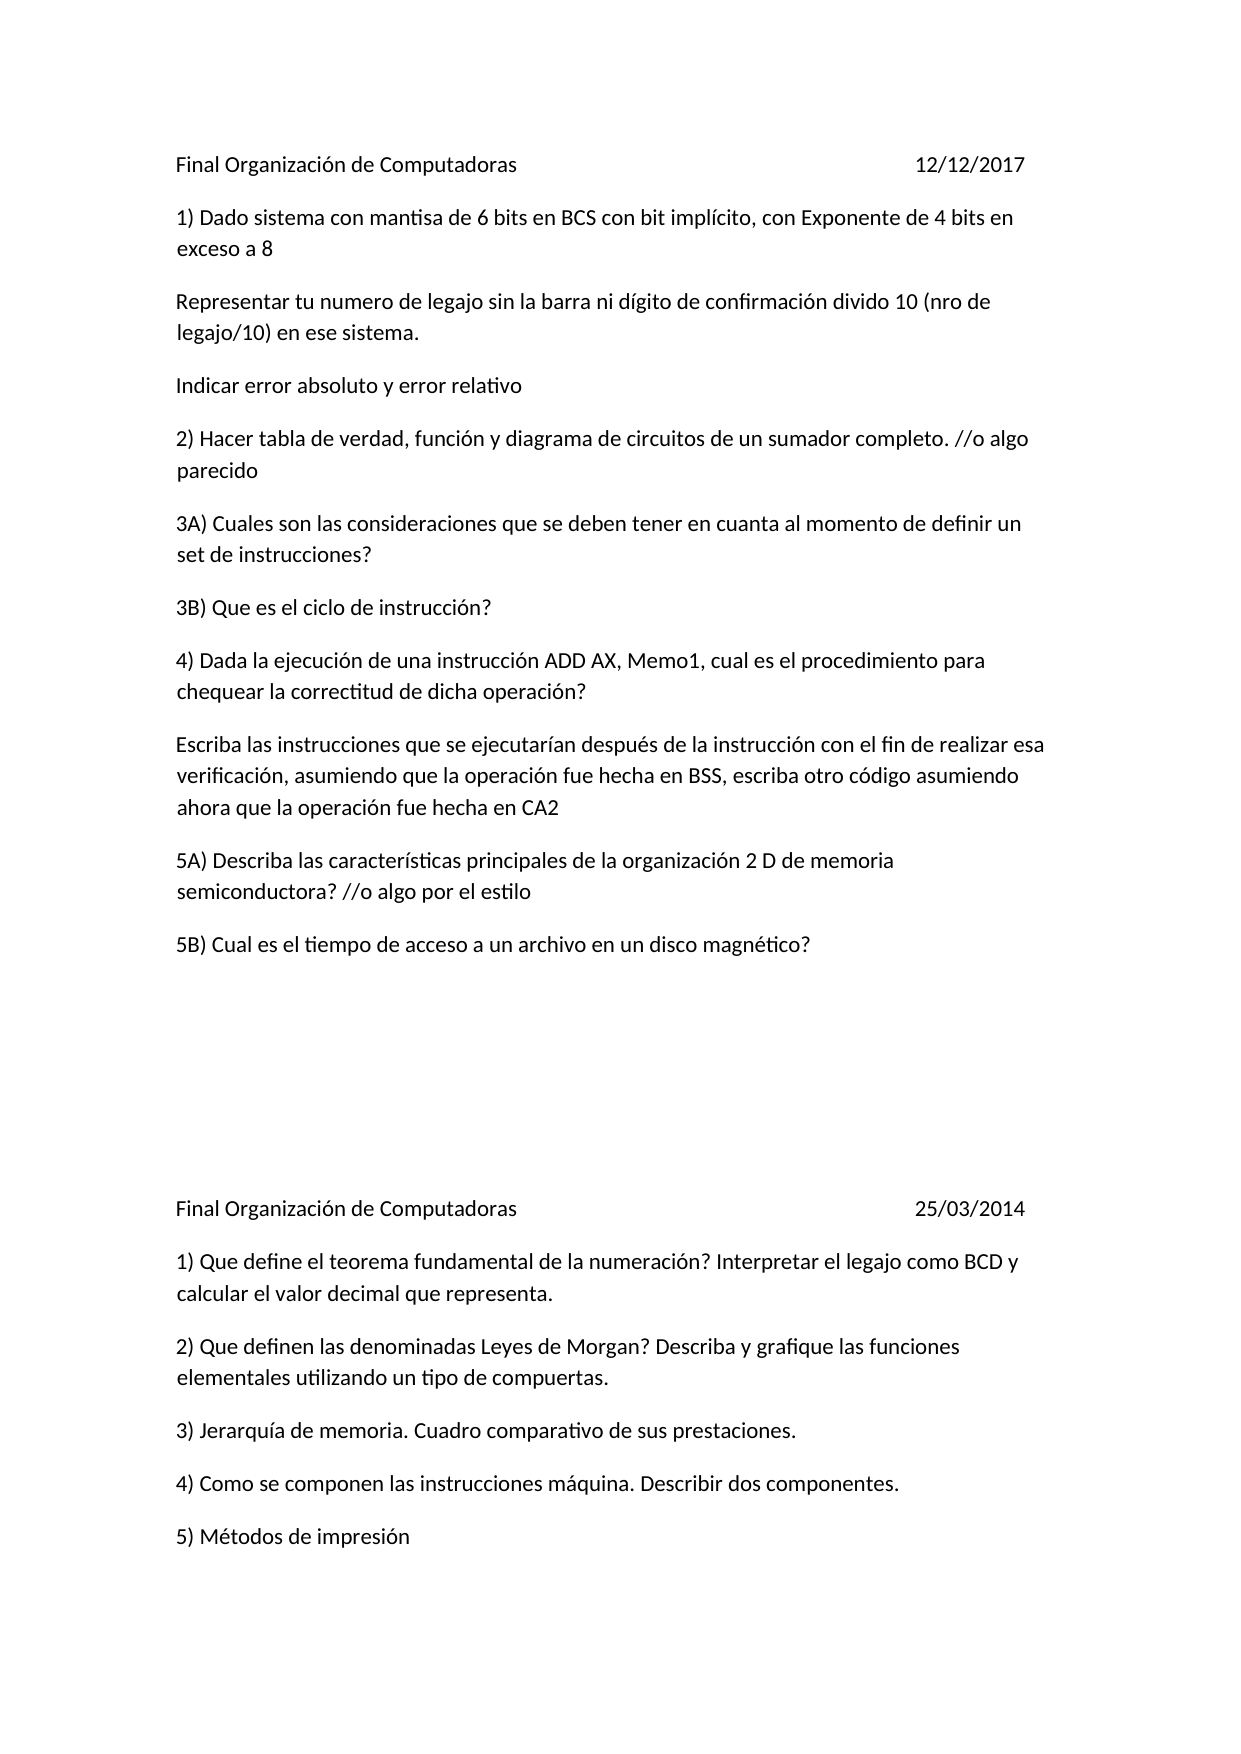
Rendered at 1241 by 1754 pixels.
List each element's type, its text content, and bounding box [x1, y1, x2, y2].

text 3A) Cuales son las consideraciones que se deben tener en cuanta al momento de definir un set de instrucciones? [176, 509, 1049, 568]
text Final Organización de Computadoras 12/12/2017 [176, 150, 1049, 178]
text 5A) Describa las características principales de la organización 2 D de memoria semiconductora? //o algo por el estilo [176, 846, 1049, 905]
text 2) Que definen las denominadas Leyes de Morgan? Describa y grafique las funciones elementales utilizando un tipo de compuertas. [176, 1332, 1049, 1391]
text Indicar error absoluto y error relativo [176, 371, 1049, 399]
text Final Organización de Computadoras 25/03/2014 [176, 1194, 1049, 1223]
text 1) Dado sistema con mantisa de 6 bits en BCS con bit implícito, con Exponente de 4 bits en exceso a 8 [176, 203, 1049, 262]
text 1) Que define el teorema fundamental de la numeración? Interpretar el legajo como BCD y calcular el valor decimal que representa. [176, 1247, 1049, 1307]
text 4) Dada la ejecución de una instrucción ADD AX, Memo1, cual es el procedimiento para chequear la correctitud de dicha operación? [176, 646, 1049, 705]
text Representar tu numero de legajo sin la barra ni dígito de confirmación divido 10 (nro de legajo/10) en ese sistema. [176, 287, 1049, 347]
text 5) Métodos de impresión [176, 1522, 1049, 1550]
text 2) Hacer tabla de verdad, función y diagrama de circuitos de un sumador completo. //o algo parecido [176, 424, 1049, 484]
text 5B) Cual es el tiempo de acceso a un archivo en un disco magnético? [176, 930, 1049, 958]
text 3) Jerarquía de memoria. Cuadro comparativo de sus prestaciones. [176, 1416, 1049, 1444]
text Escriba las instrucciones que se ejecutarían después de la instrucción con el fin de realizar esa verificación, asumiendo que la operación fue hecha en BSS, escriba otro código asumiendo ahora que la operación fue hecha en CA2 [176, 730, 1049, 821]
text 3B) Que es el ciclo de instrucción? [176, 593, 1049, 621]
text 4) Como se componen las instrucciones máquina. Describir dos componentes. [176, 1469, 1049, 1497]
